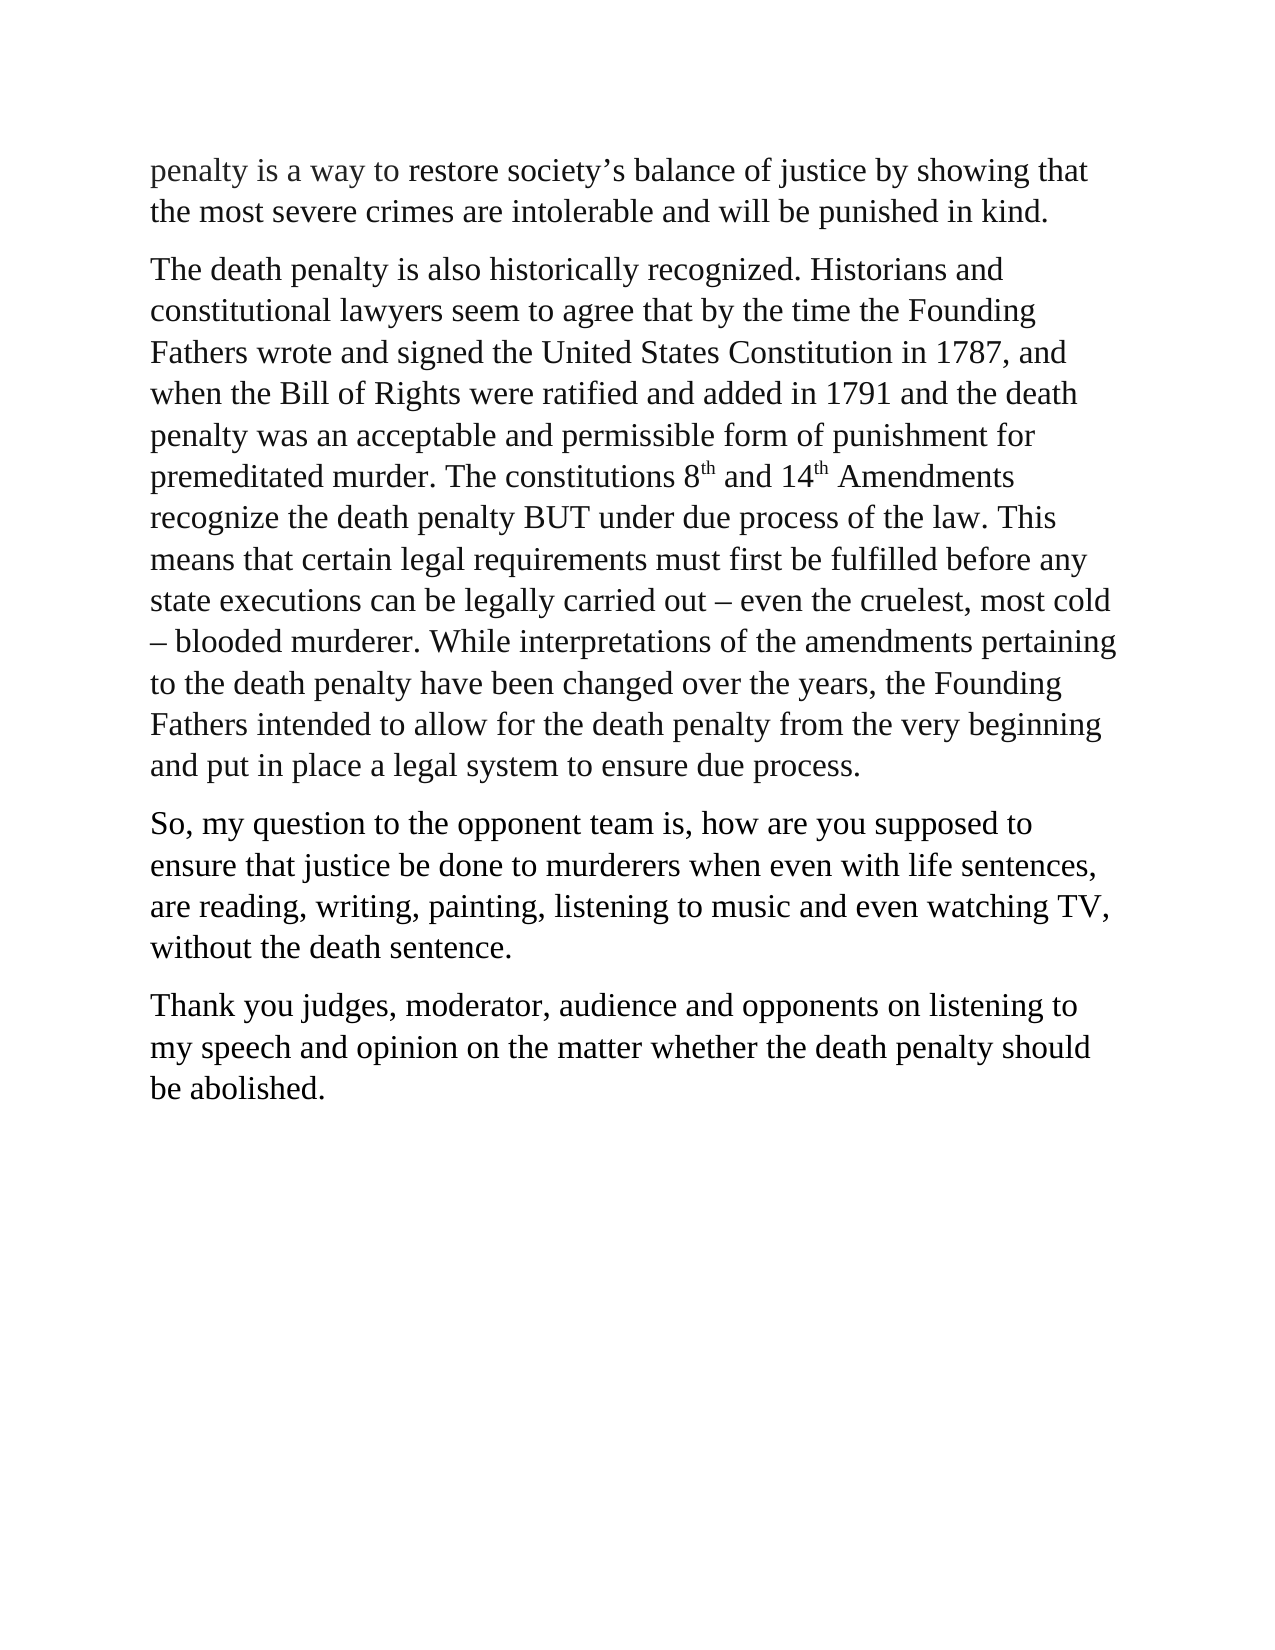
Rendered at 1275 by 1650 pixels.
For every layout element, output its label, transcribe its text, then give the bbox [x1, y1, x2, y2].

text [150, 150, 1125, 230]
text Thank you judges, moderator, audience and opponents on listening to my speech and opinion on the matter whether the death penalty should be abolished. [150, 986, 1125, 1107]
text The death penalty is also historically recognized. Historians and constitutional lawyers seem to agree that by the time the Founding Fathers wrote and signed the United States Constitution in 1787, and when the Bill of Rights were ratified and added in 1791 and the death penalty was an acceptable and permissible form of punishment for premeditated murder. The constitutions 8th and 14th Amendments recognize the death penalty BUT under due process of the law. This means that certain legal requirements must first be fulfilled before any state executions can be legally carried out – even the cruelest, most cold – blooded murderer. While interpretations of the amendments pertaining to the death penalty have been changed over the years, the Founding Fathers intended to allow for the death penalty from the very beginning and put in place a legal system to ensure due process. [150, 249, 1125, 784]
text So, my question to the opponent team is, how are you supposed to ensure that justice be done to murderers when even with life sentences, are reading, writing, painting, listening to music and even watching TV, without the death sentence. [150, 804, 1125, 966]
